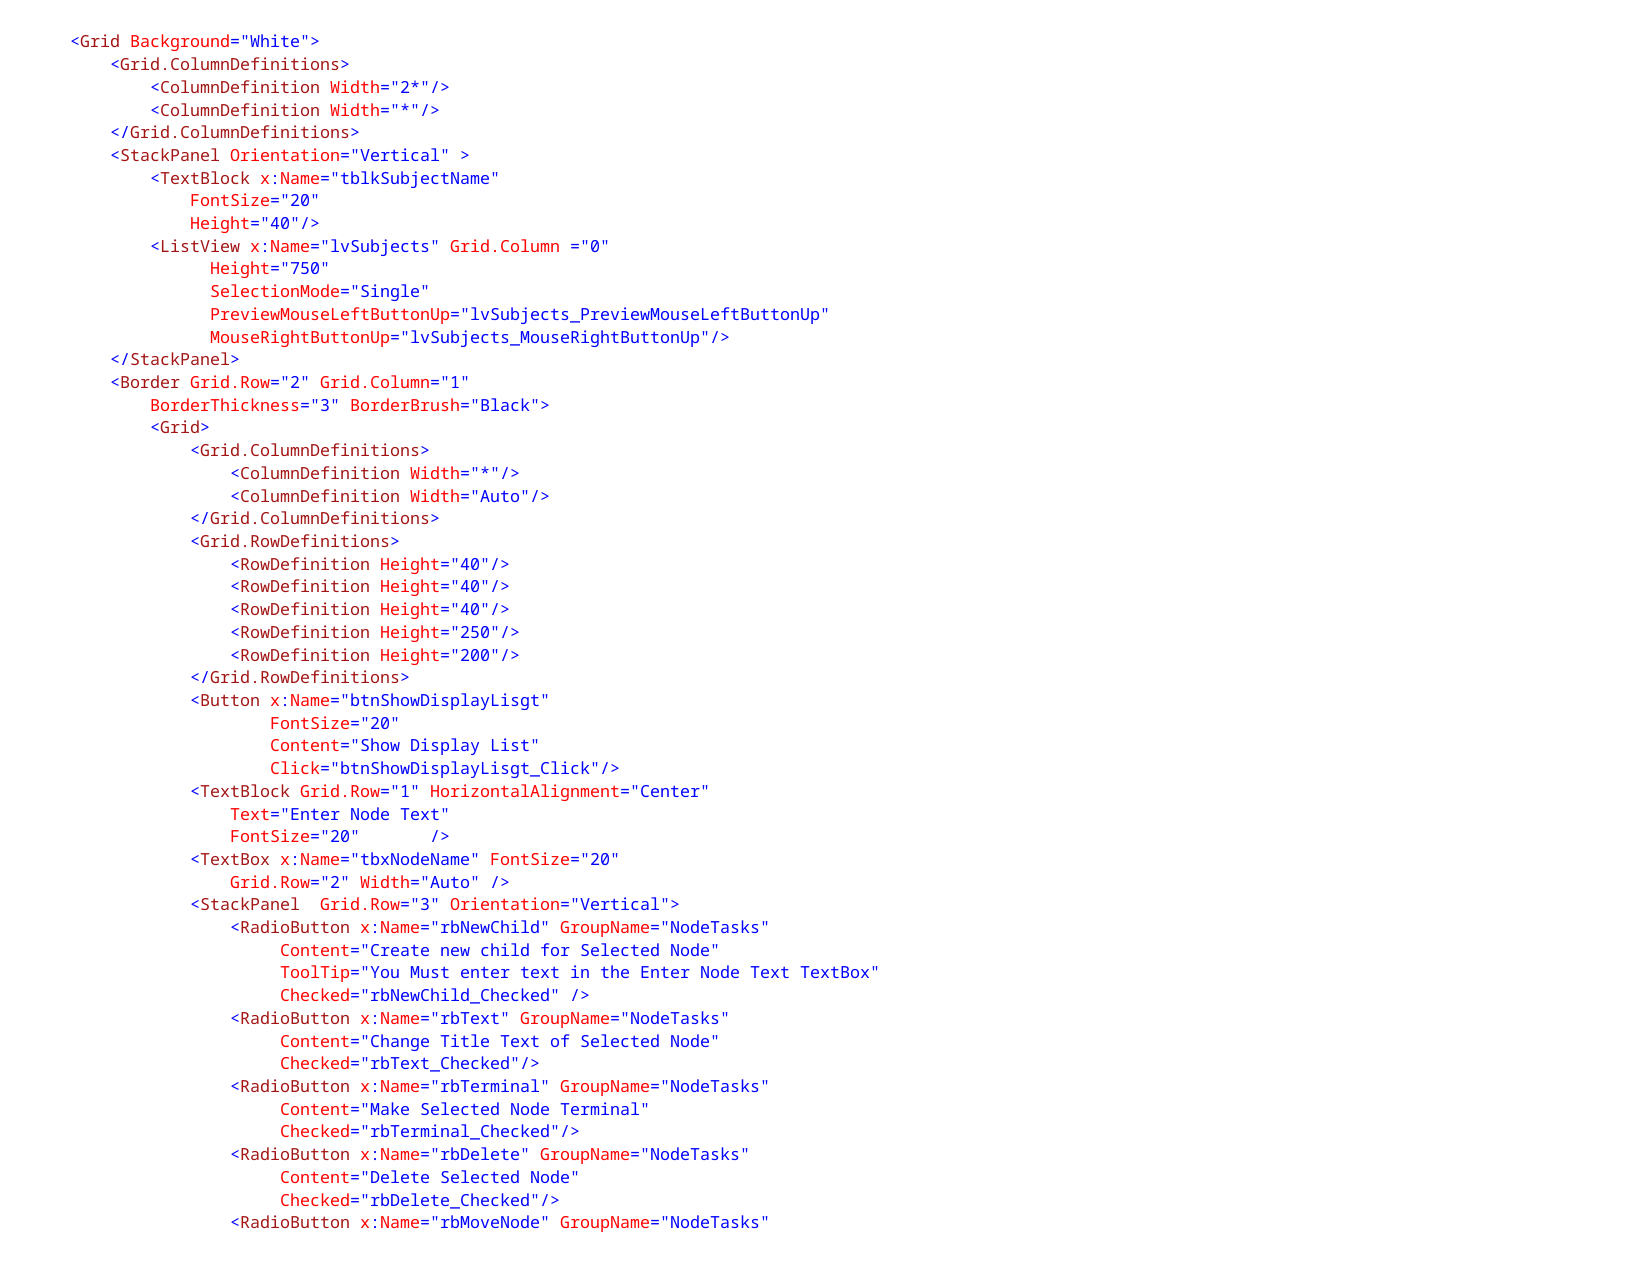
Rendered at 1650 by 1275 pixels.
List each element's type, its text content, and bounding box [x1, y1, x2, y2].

text <TextBox x:Name="tbxNodeName" FontSize="20" [30, 847, 1620, 870]
text <Grid Background="White"> [30, 30, 1620, 53]
text Checked="rbTerminal_Checked"/> [30, 1120, 1620, 1143]
text Content="Create new child for Selected Node" [30, 938, 1620, 961]
text <RowDefinition Height="200"/> [30, 643, 1620, 666]
text <Grid.ColumnDefinitions> [30, 53, 1620, 75]
text BorderThickness="3" BorderBrush="Black"> [30, 393, 1620, 416]
text FontSize="20" [30, 189, 1620, 212]
text Text="Enter Node Text" [30, 802, 1620, 825]
text Content="Change Title Text of Selected Node" [30, 1029, 1620, 1052]
text <RadioButton x:Name="rbText" GroupName="NodeTasks" [30, 1006, 1620, 1029]
text <ColumnDefinition Width="*"/> [30, 461, 1620, 484]
text Height="40"/> [30, 212, 1620, 234]
text FontSize="20" [30, 711, 1620, 734]
text SelectionMode="Single" [30, 280, 1620, 302]
text FontSize="20" /> [30, 825, 1620, 847]
text <RadioButton x:Name="rbDelete" GroupName="NodeTasks" [30, 1143, 1620, 1165]
text <ColumnDefinition Width="Auto"/> [30, 484, 1620, 507]
text <TextBlock x:Name="tblkSubjectName" [30, 166, 1620, 189]
text MouseRightButtonUp="lvSubjects_MouseRightButtonUp"/> [30, 325, 1620, 348]
text ToolTip="You Must enter text in the Enter Node Text TextBox" [30, 961, 1620, 984]
text <ColumnDefinition Width="*"/> [30, 98, 1620, 121]
text <Button x:Name="btnShowDisplayLisgt" [30, 688, 1620, 711]
text <Grid.ColumnDefinitions> [30, 439, 1620, 461]
text <ColumnDefinition Width="2*"/> [30, 75, 1620, 98]
text <RowDefinition Height="40"/> [30, 598, 1620, 620]
text <Grid.RowDefinitions> [30, 529, 1620, 552]
text PreviewMouseLeftButtonUp="lvSubjects_PreviewMouseLeftButtonUp" [30, 302, 1620, 325]
text </Grid.ColumnDefinitions> [30, 507, 1620, 529]
text Checked="rbNewChild_Checked" /> [30, 984, 1620, 1006]
text <RadioButton x:Name="rbTerminal" GroupName="NodeTasks" [30, 1074, 1620, 1097]
text Click="btnShowDisplayLisgt_Click"/> [30, 757, 1620, 779]
text <ListView x:Name="lvSubjects" Grid.Column ="0" [30, 234, 1620, 257]
text Content="Make Selected Node Terminal" [30, 1097, 1620, 1120]
text <RowDefinition Height="40"/> [30, 575, 1620, 598]
text Grid.Row="2" Width="Auto" /> [30, 870, 1620, 893]
text <RowDefinition Height="40"/> [30, 552, 1620, 575]
text <RowDefinition Height="250"/> [30, 620, 1620, 643]
text </Grid.RowDefinitions> [30, 666, 1620, 688]
text <Grid> [30, 416, 1620, 439]
text <StackPanel Grid.Row="3" Orientation="Vertical"> [30, 893, 1620, 916]
text </Grid.ColumnDefinitions> [30, 121, 1620, 143]
text <StackPanel Orientation="Vertical" > [30, 143, 1620, 166]
text Height="750" [30, 257, 1620, 280]
text Content="Show Display List" [30, 734, 1620, 757]
text <Border Grid.Row="2" Grid.Column="1" [30, 371, 1620, 393]
text </StackPanel> [30, 348, 1620, 371]
text <RadioButton x:Name="rbNewChild" GroupName="NodeTasks" [30, 916, 1620, 938]
text <RadioButton x:Name="rbMoveNode" GroupName="NodeTasks" [30, 1211, 1620, 1233]
text Content="Delete Selected Node" [30, 1165, 1620, 1188]
text <TextBlock Grid.Row="1" HorizontalAlignment="Center" [30, 779, 1620, 802]
text Checked="rbDelete_Checked"/> [30, 1188, 1620, 1211]
text Checked="rbText_Checked"/> [30, 1052, 1620, 1074]
